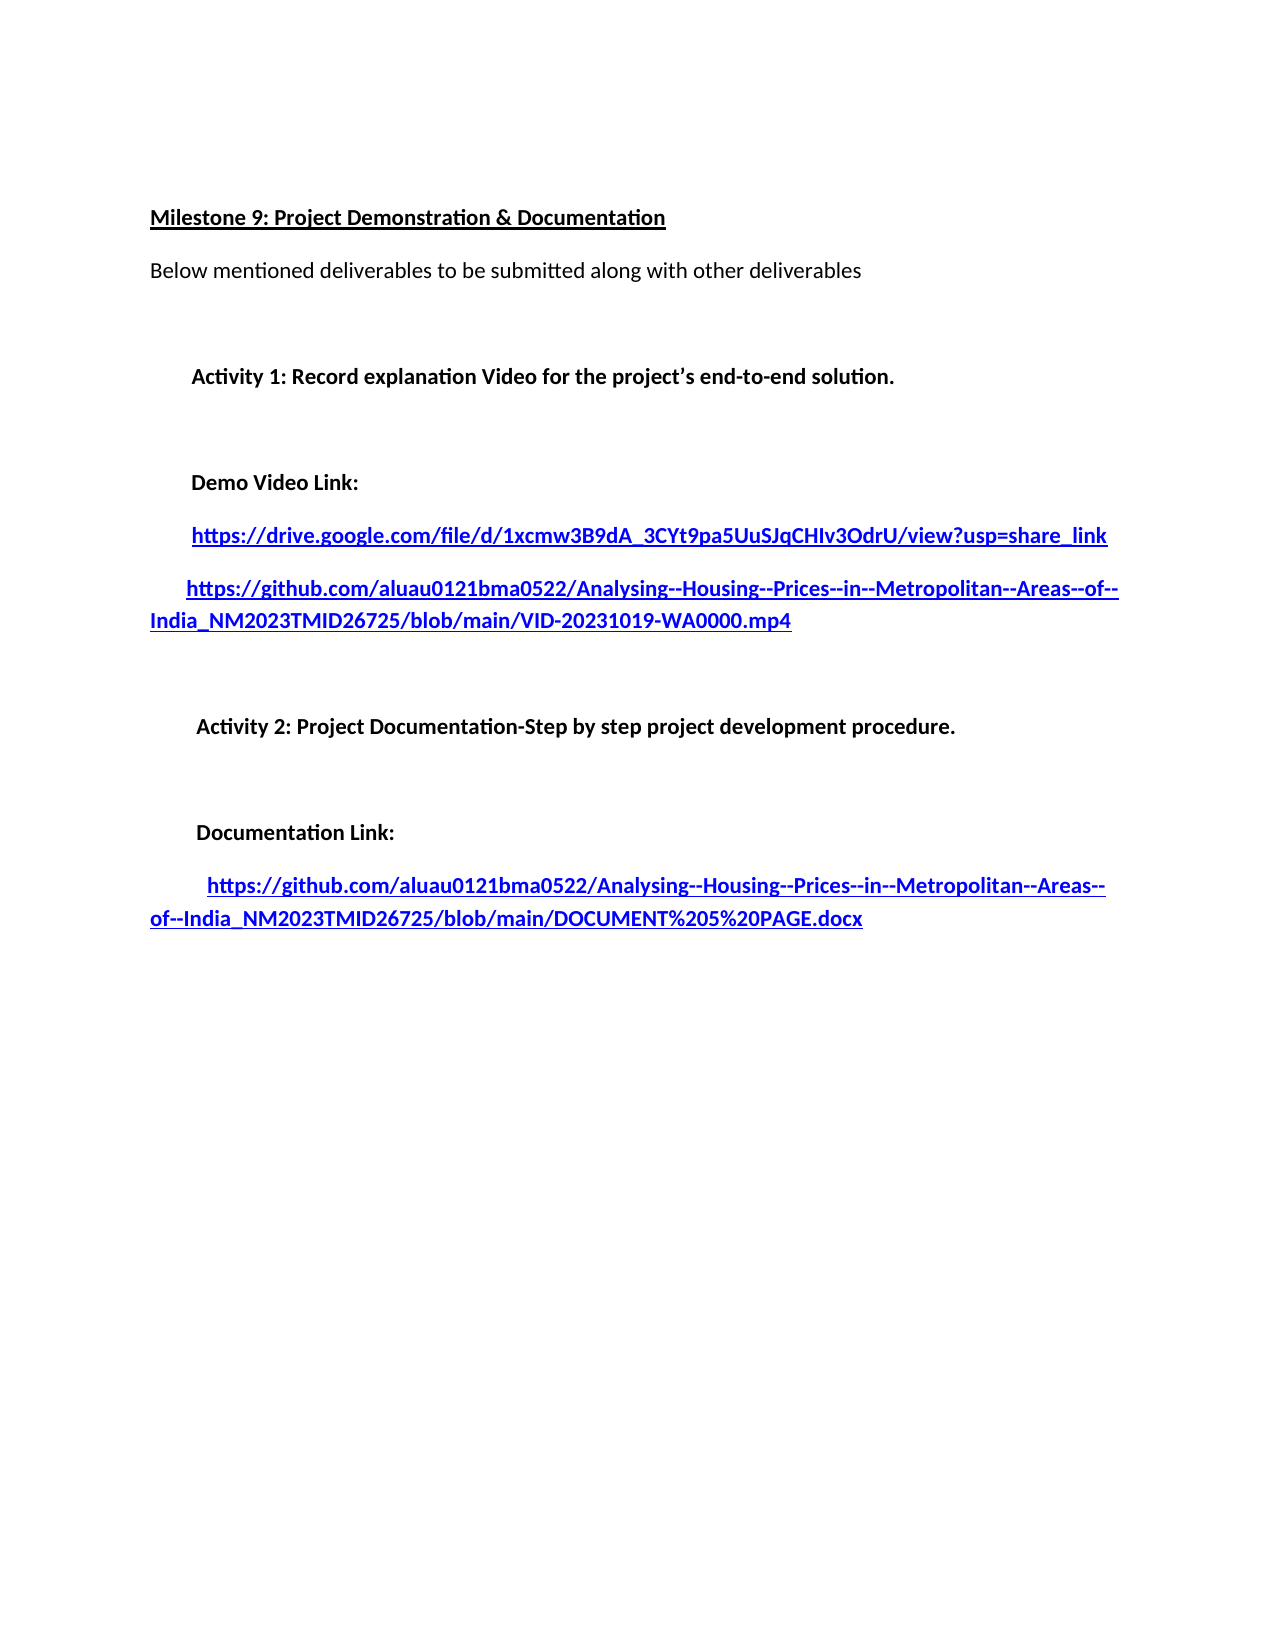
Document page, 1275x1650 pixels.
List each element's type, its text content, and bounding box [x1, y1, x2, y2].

text https://github.com/aluau0121bma0522/Analysing--Housing--Prices--in--Metropolitan--Areas--of--India_NM2023TMID26725/blob/main/DOCUMENT%205%20PAGE.docx [150, 871, 1125, 932]
text https://github.com/aluau0121bma0522/Analysing--Housing--Prices--in--Metropolitan--Areas--of--India_NM2023TMID26725/blob/main/VID-20231019-WA0000.mp4 [150, 574, 1125, 634]
text Milestone 9: Project Demonstration & Documentation [150, 203, 1125, 231]
text Activity 2: Project Documentation-Step by step project development procedure. [150, 712, 1125, 740]
text Documentation Link: [150, 818, 1125, 846]
text https://drive.google.com/file/d/1xcmw3B9dA_3CYt9pa5UuSJqCHIv3OdrU/view?usp=share_link [150, 521, 1125, 549]
text Demo Video Link: [150, 468, 1125, 496]
text Activity 1: Record explanation Video for the project’s end-to-end solution. [150, 362, 1125, 390]
text Below mentioned deliverables to be submitted along with other deliverables [150, 256, 1125, 284]
